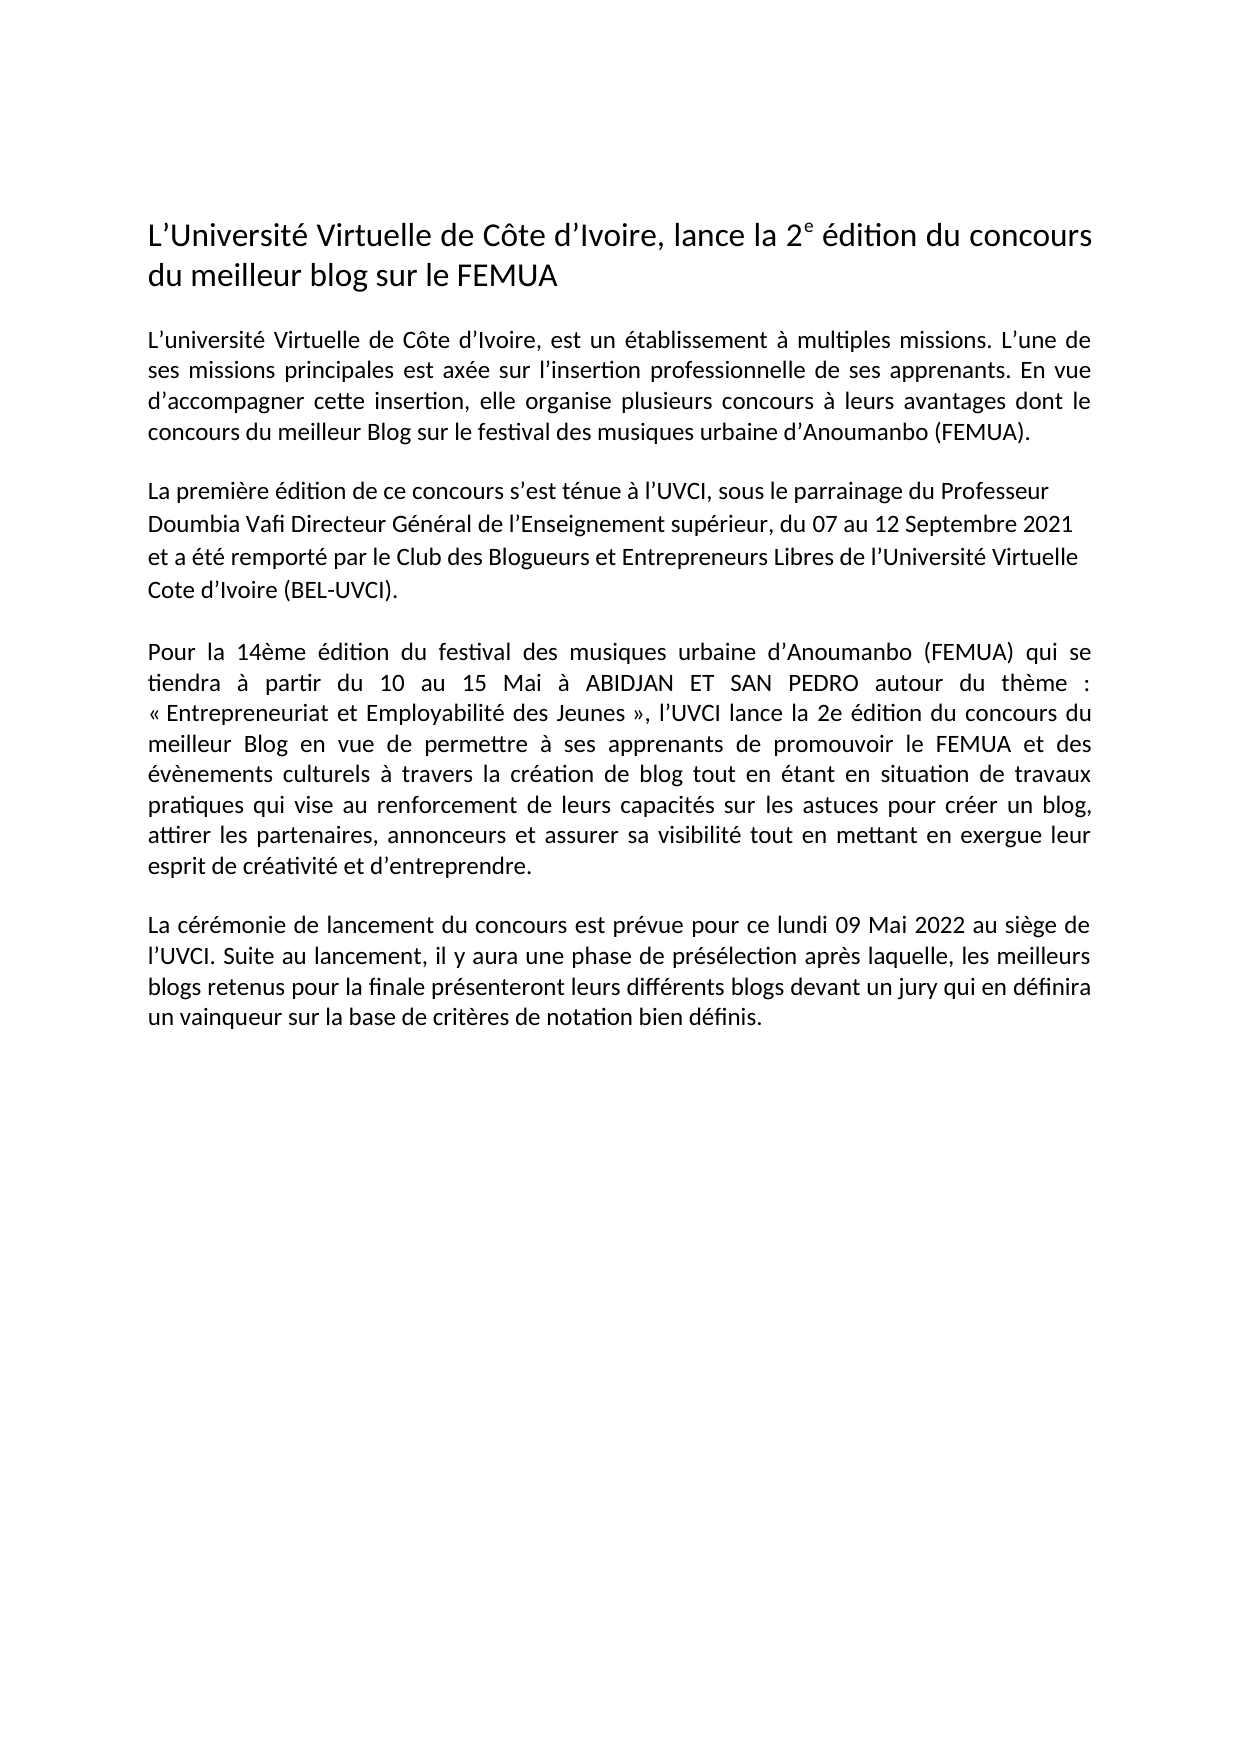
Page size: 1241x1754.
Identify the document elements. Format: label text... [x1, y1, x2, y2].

text L’université Virtuelle de Côte d’Ivoire, est un établissement à multiples missions. L’une de ses missions principales est axée sur l’insertion professionnelle de ses apprenants. En vue d’accompagner cette insertion, elle organise plusieurs concours à leurs avantages dont le concours du meilleur Blog sur le festival des musiques urbaine d’Anoumanbo (FEMUA). [148, 324, 1093, 446]
text La cérémonie de lancement du concours est prévue pour ce lundi 09 Mai 2022 au siège de l’UVCI. Suite au lancement, il y aura une phase de présélection après laquelle, les meilleurs blogs retenus pour la finale présenteront leurs différents blogs devant un jury qui en définira un vainqueur sur la base de critères de notation bien définis. [148, 909, 1093, 1032]
text La première édition de ce concours s’est ténue à l’UVCI, sous le parrainage du Professeur Doumbia Vafi Directeur Général de l’Enseignement supérieur, du 07 au 12 Septembre 2021 et a été remporté par le Club des Blogueurs et Entrepreneurs Libres de l’Université Virtuelle Cote d’Ivoire (BEL-UVCI). [148, 475, 1093, 605]
text L’Université Virtuelle de Côte d’Ivoire, lance la 2e édition du concours du meilleur blog sur le FEMUA [148, 213, 1093, 295]
text Pour la 14ème édition du festival des musiques urbaine d’Anoumanbo (FEMUA) qui se tiendra à partir du 10 au 15 Mai à ABIDJAN ET SAN PEDRO autour du thème : « Entrepreneuriat et Employabilité des Jeunes », l’UVCI lance la 2e édition du concours du meilleur Blog en vue de permettre à ses apprenants de promouvoir le FEMUA et des évènements culturels à travers la création de blog tout en étant en situation de travaux pratiques qui vise au renforcement de leurs capacités sur les astuces pour créer un blog, attirer les partenaires, annonceurs et assurer sa visibilité tout en mettant en exergue leur esprit de créativité et d’entreprendre. [148, 636, 1093, 880]
